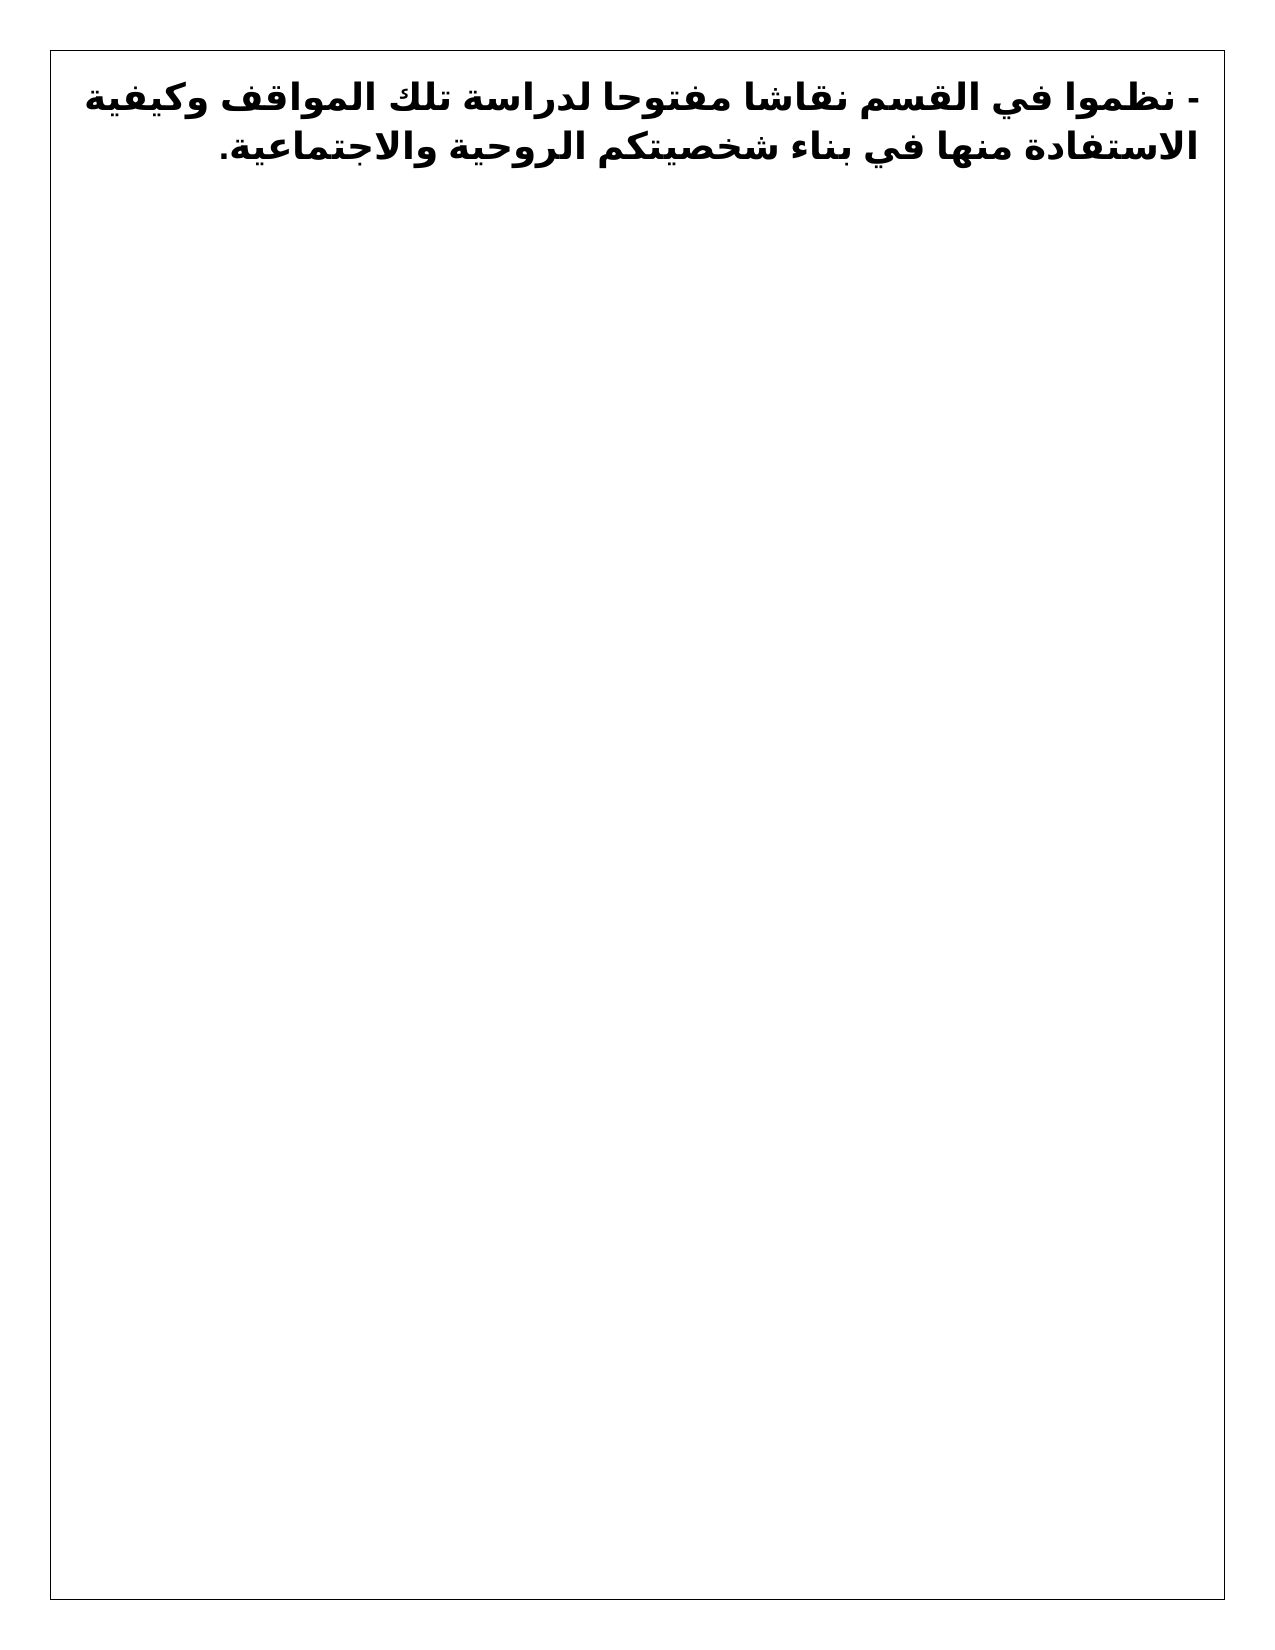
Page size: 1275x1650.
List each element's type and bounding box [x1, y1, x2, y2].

text [75, 75, 1200, 168]
